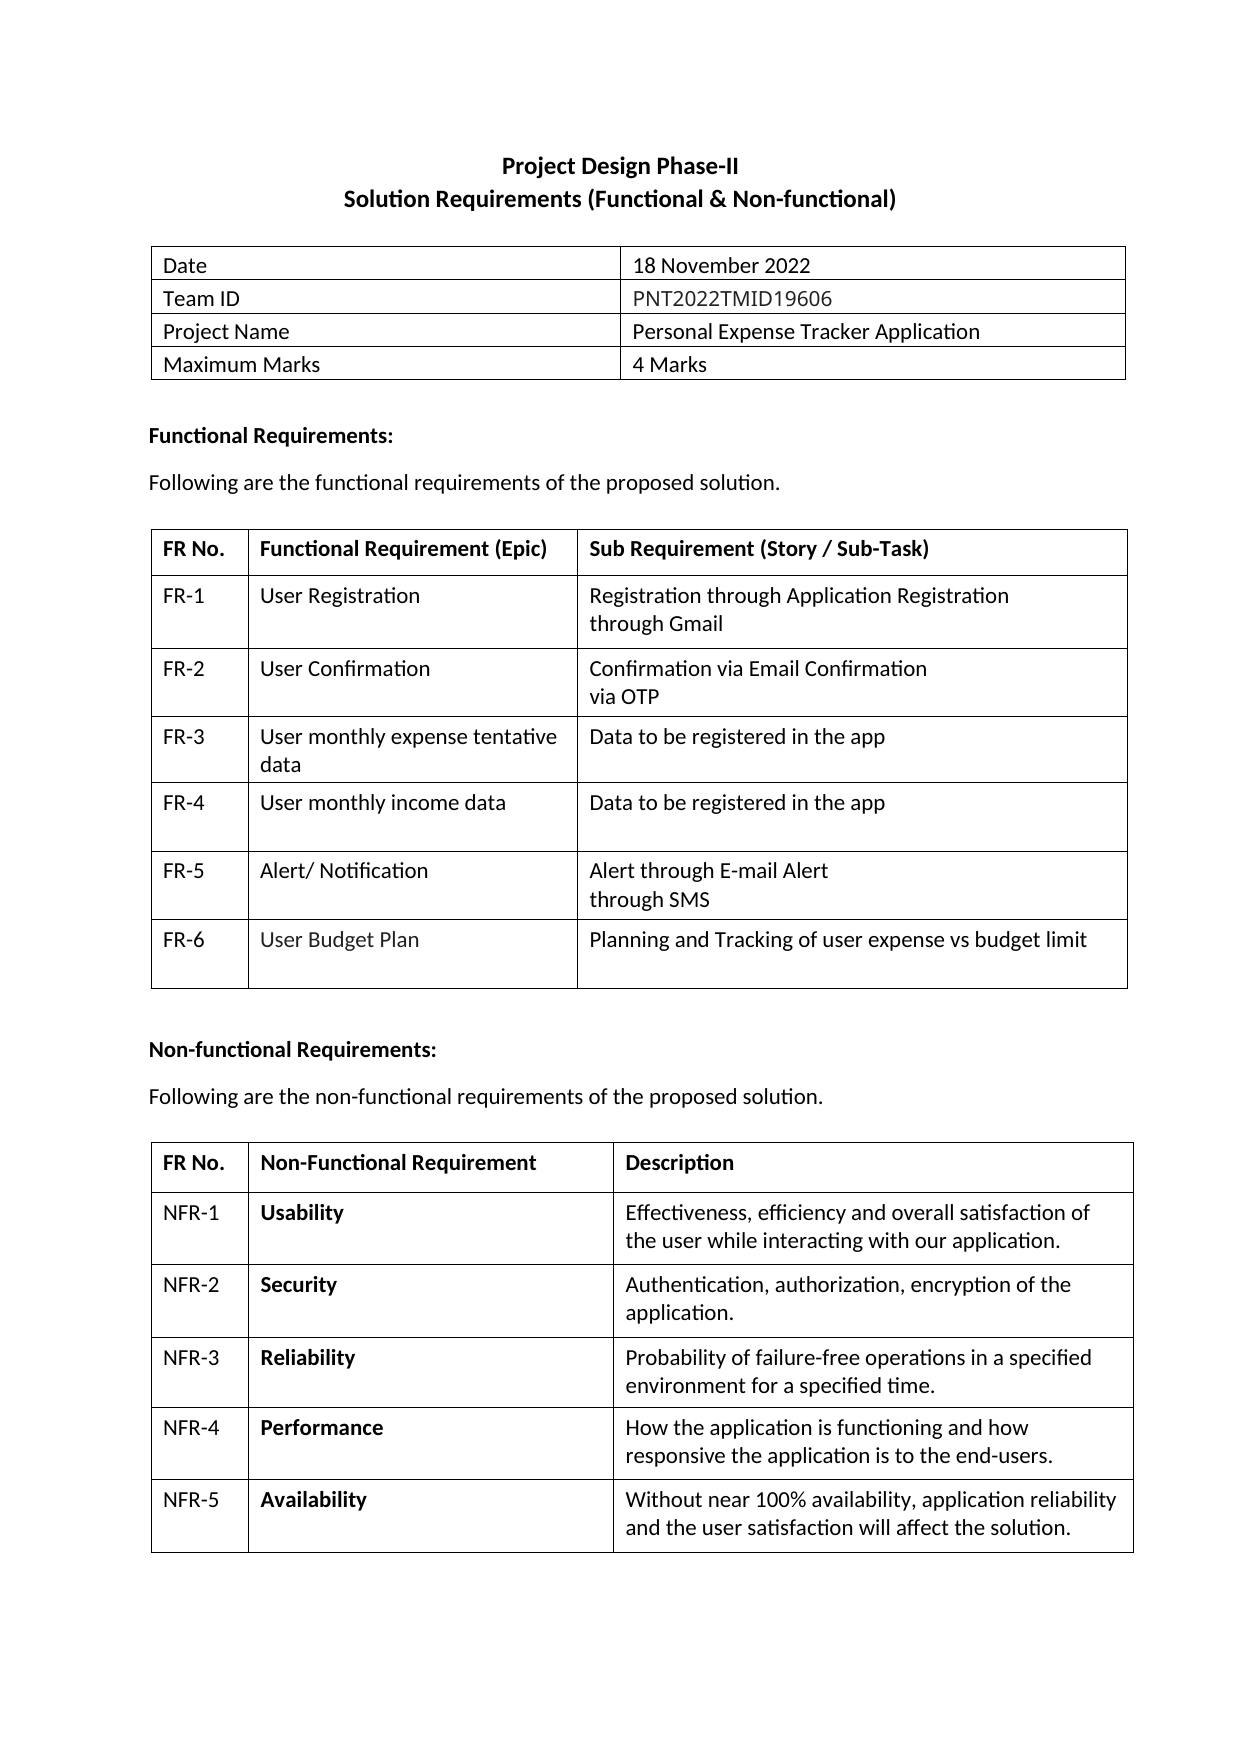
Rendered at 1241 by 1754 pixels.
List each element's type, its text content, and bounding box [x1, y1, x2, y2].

table_header Functional Requirement (Epic) [249, 530, 577, 575]
table_cell FR-5 [152, 852, 248, 919]
table_cell NFR-1 [152, 1193, 248, 1264]
table_header Description [614, 1143, 1133, 1192]
table_cell Team ID [152, 280, 620, 312]
table_cell FR-1 [152, 576, 248, 648]
table_cell Confirmation via Email Confirmation via OTP [578, 649, 1127, 716]
text Project Design Phase-II [151, 150, 1090, 181]
table_cell Registration through Application Registration through Gmail [578, 576, 1127, 648]
table_header FR No. [152, 530, 248, 575]
table_cell FR-4 [152, 783, 248, 851]
text Following are the non-functional requirements of the proposed solution. [148, 1082, 1090, 1110]
table_cell NFR-2 [152, 1265, 248, 1337]
table_cell Alert through E-mail Alert through SMS [578, 852, 1127, 919]
table_cell How the application is functioning and how responsive the application is to the end-users. [614, 1408, 1133, 1479]
table_cell Availability [249, 1480, 613, 1552]
table_cell Security [249, 1265, 613, 1337]
table_cell NFR-4 [152, 1408, 248, 1479]
table_cell User Confirmation [249, 649, 577, 716]
table_cell User monthly income data [249, 783, 577, 851]
table_cell Project Name [152, 314, 620, 346]
table_cell FR-3 [152, 717, 248, 782]
table_cell Without near 100% availability, application reliability and the user satisfaction will affect the solution. [614, 1480, 1133, 1552]
table_cell NFR-3 [152, 1338, 248, 1407]
table_cell Effectiveness, efficiency and overall satisfaction of the user while interacting with our application. [614, 1193, 1133, 1264]
table_cell Maximum Marks [152, 347, 620, 378]
table_cell Alert/ Notification [249, 852, 577, 919]
table_cell FR-6 [152, 920, 248, 988]
table_header 18 November 2022 [621, 247, 1125, 279]
table_header FR No. [152, 1143, 248, 1192]
table_header Date [152, 247, 620, 279]
table_cell User Registration [249, 576, 577, 648]
table_cell Usability [249, 1193, 613, 1264]
table_cell NFR-5 [152, 1480, 248, 1552]
text Non-functional Requirements: [148, 1035, 1090, 1063]
text Solution Requirements (Functional & Non-functional) [139, 183, 897, 213]
table_cell Data to be registered in the app [578, 783, 1127, 851]
text Following are the functional requirements of the proposed solution. [148, 468, 1090, 496]
table_header Non-Functional Requirement [249, 1143, 613, 1192]
table_cell User monthly expense tentative data [249, 717, 577, 782]
table_cell 4 Marks [621, 347, 1125, 378]
table_cell User Budget Plan [249, 920, 577, 988]
table_cell PNT2022TMID19606 [621, 280, 1125, 312]
text Functional Requirements: [148, 421, 1090, 449]
table_cell FR-2 [152, 649, 248, 716]
table_cell Planning and Tracking of user expense vs budget limit [578, 920, 1127, 988]
table_cell Data to be registered in the app [578, 717, 1127, 782]
table_cell Reliability [249, 1338, 613, 1407]
table_cell Personal Expense Tracker Application [621, 314, 1125, 346]
table_header Sub Requirement (Story / Sub-Task) [578, 530, 1127, 575]
table_cell Probability of failure-free operations in a specified environment for a specified time. [614, 1338, 1133, 1407]
table_cell Performance [249, 1408, 613, 1479]
table_cell Authentication, authorization, encryption of the application. [614, 1265, 1133, 1337]
